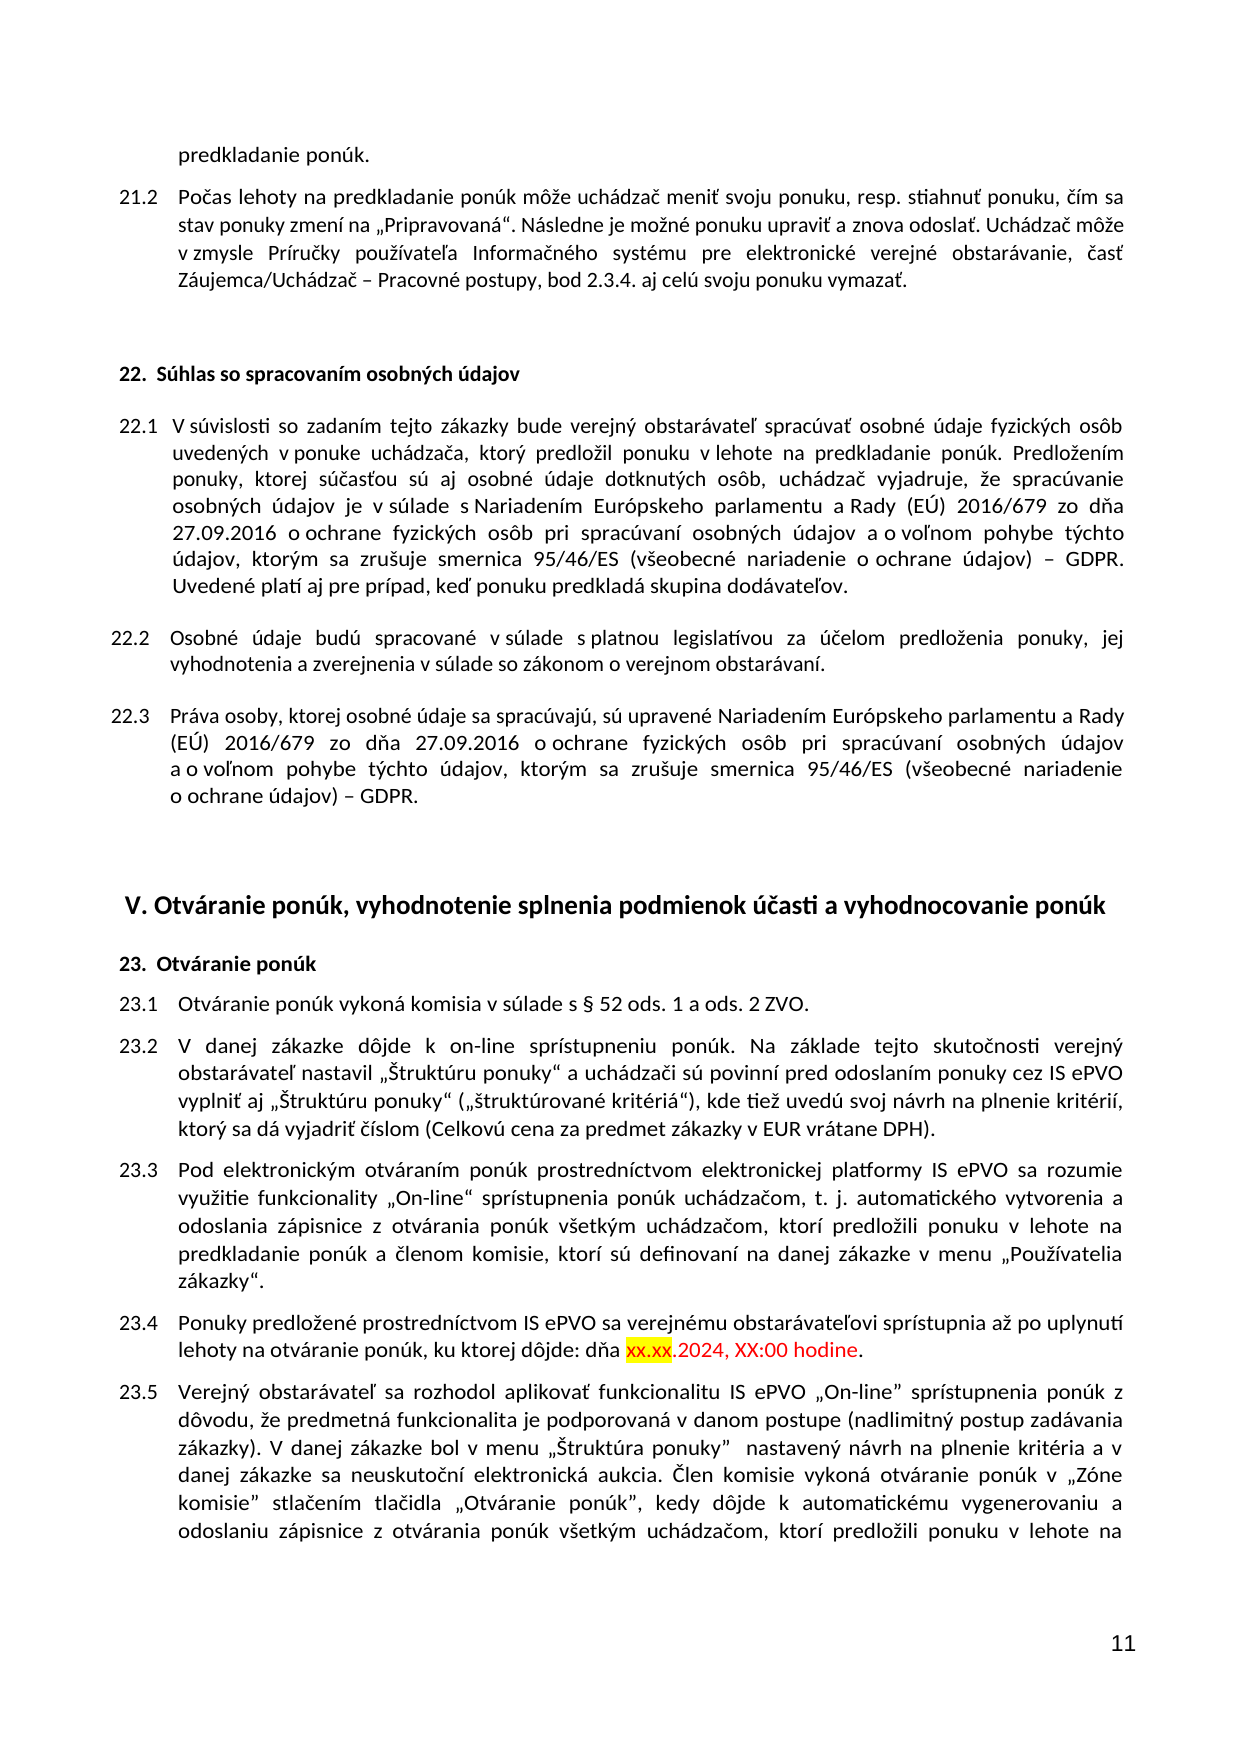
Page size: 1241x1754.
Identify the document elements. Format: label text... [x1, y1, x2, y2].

list Počas lehoty na predkladanie ponúk môže uchádzač meniť svoju ponuku, resp. stiahnuť ponuku, čím sa stav ponuky zmení na „Pripravovaná“. Následne je možné ponuku upraviť a znova odoslať. Uchádzač môže v zmysle Príručky používateľa Informačného systému pre elektronické verejné obstarávanie, časť Záujemca/Uchádzač – Pracovné postupy, bod 2.3.4. aj celú svoju ponuku vymazať. [119, 183, 1124, 293]
list V danej zákazke dôjde k on-line sprístupneniu ponúk. Na základe tejto skutočnosti verejný obstarávateľ nastavil „Štruktúru ponuky“ a uchádzači sú povinní pred odoslaním ponuky cez IS ePVO vyplniť aj „Štruktúru ponuky“ („štruktúrované kritériá“), kde tiež uvedú svoj návrh na plnenie kritérií, ktorý sa dá vyjadriť číslom (Celkovú cena za predmet zákazky v EUR vrátane DPH). [119, 1032, 1124, 1142]
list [119, 1378, 1124, 1543]
list Ponuky predložené prostredníctvom IS ePVO sa verejnému obstarávateľovi sprístupnia až po uplynutí lehoty na otváranie ponúk, ku ktorej dôjde: dňa xx.xx.2024, XX:00 hodine. [119, 1309, 1124, 1363]
list Práva osoby, ktorej osobné údaje sa spracúvajú, sú upravené Nariadením Európskeho parlamentu a Rady (EÚ) 2016/679 zo dňa 27.09.2016 o ochrane fyzických osôb pri spracúvaní osobných údajov a o voľnom pohybe týchto údajov, ktorým sa zrušuje smernica 95/46/ES (všeobecné nariadenie o ochrane údajov) – GDPR. [111, 702, 1124, 809]
list Osobné údaje budú spracované v súlade s platnou legislatívou za účelom predloženia ponuky, jej vyhodnotenia a zverejnenia v súlade so zákonom o verejnom obstarávaní. [111, 624, 1124, 677]
list Otváranie ponúk vykoná komisia v súlade s § 52 ods. 1 a ods. 2 ZVO. [119, 990, 1124, 1017]
subtitle Otváranie ponúk [119, 950, 1136, 976]
subtitle V. Otváranie ponúk, vyhodnotenie splnenia podmienok účasti a vyhodnocovanie ponúk [96, 888, 1136, 921]
list V súvislosti so zadaním tejto zákazky bude verejný obstarávateľ spracúvať osobné údaje fyzických osôb uvedených v ponuke uchádzača, ktorý predložil ponuku v lehote na predkladanie ponúk. Predložením ponuky, ktorej súčasťou sú aj osobné údaje dotknutých osôb, uchádzač vyjadruje, že spracúvanie osobných údajov je v súlade s Nariadením Európskeho parlamentu a Rady (EÚ) 2016/679 zo dňa 27.09.2016 o ochrane fyzických osôb pri spracúvaní osobných údajov a o voľnom pohybe týchto údajov, ktorým sa zrušuje smernica 95/46/ES (všeobecné nariadenie o ochrane údajov) – GDPR. Uvedené platí aj pre prípad, keď ponuku predkladá skupina dodávateľov. [119, 412, 1124, 599]
list Súhlas so spracovaním osobných údajov [119, 361, 1124, 387]
list Pod elektronickým otváraním ponúk prostredníctvom elektronickej platformy IS ePVO sa rozumie využitie funkcionality „On-line“ sprístupnenia ponúk uchádzačom, t. j. automatického vytvorenia a odoslania zápisnice z otvárania ponúk všetkým uchádzačom, ktorí predložili ponuku v lehote na predkladanie ponúk a členom komisie, ktorí sú definovaní na danej zákazke v menu „Používatelia zákazky“. [119, 1157, 1124, 1294]
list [119, 142, 1124, 168]
